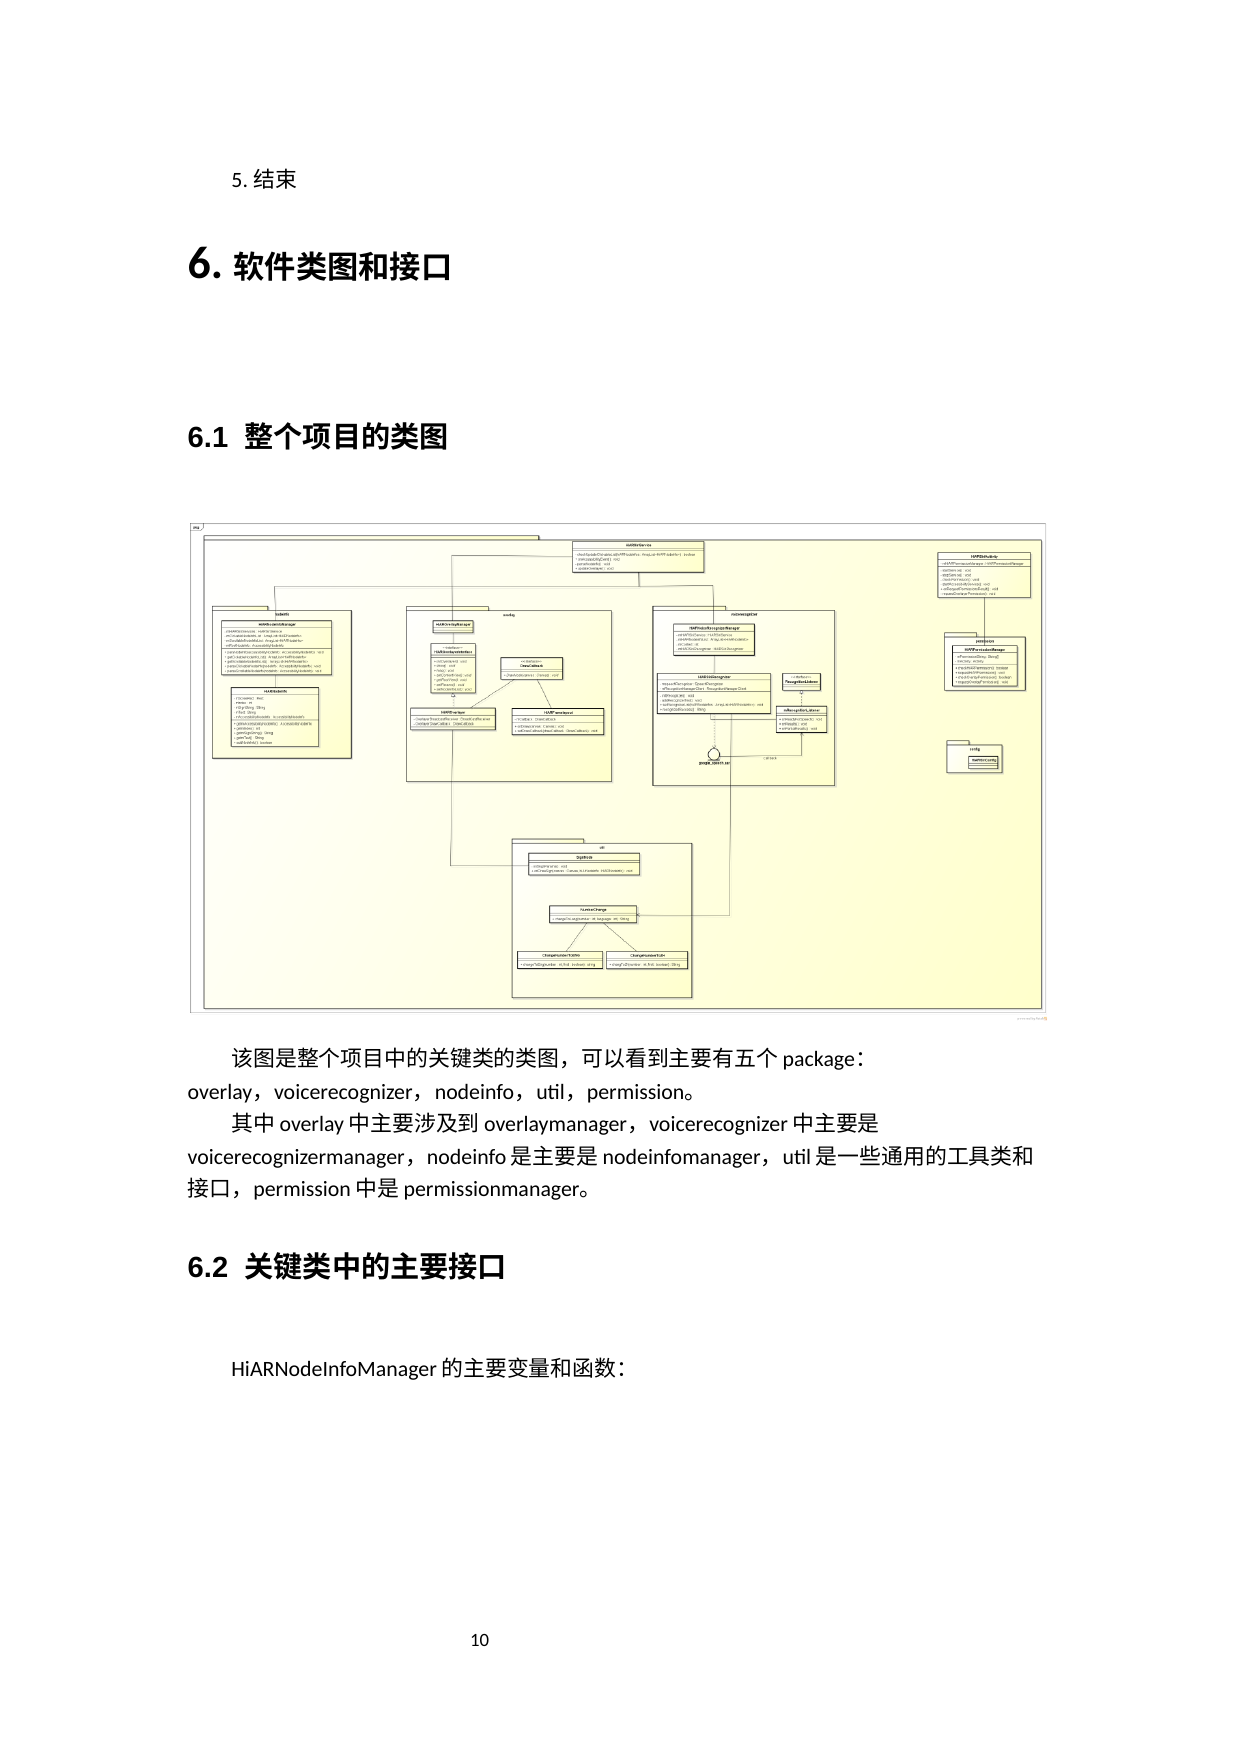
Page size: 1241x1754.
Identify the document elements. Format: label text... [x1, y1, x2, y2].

text 该图是整个项目中的关键类的类图，可以看到主要有五个package：overlay，voicerecognizer，nodeinfo，util，permission。 [187, 1046, 1053, 1111]
subtitle 整个项目的类图 [187, 407, 1053, 472]
list 结束 [187, 162, 1053, 194]
subtitle 关键类中的主要接口 [187, 1238, 1053, 1303]
text HiARNodeInfoManager的主要变量和函数： [187, 1356, 1053, 1388]
text 其中overlay中主要涉及到overlaymanager，voicerecognizer中主要是voicerecognizermanager，nodeinfo是主要是nodeinfomanager，util是一些通用的工具类和接口，permission中是permissionmanager。 [187, 1111, 1053, 1208]
picture [187, 526, 1048, 1026]
subtitle 软件类图和接口 [187, 230, 1053, 295]
